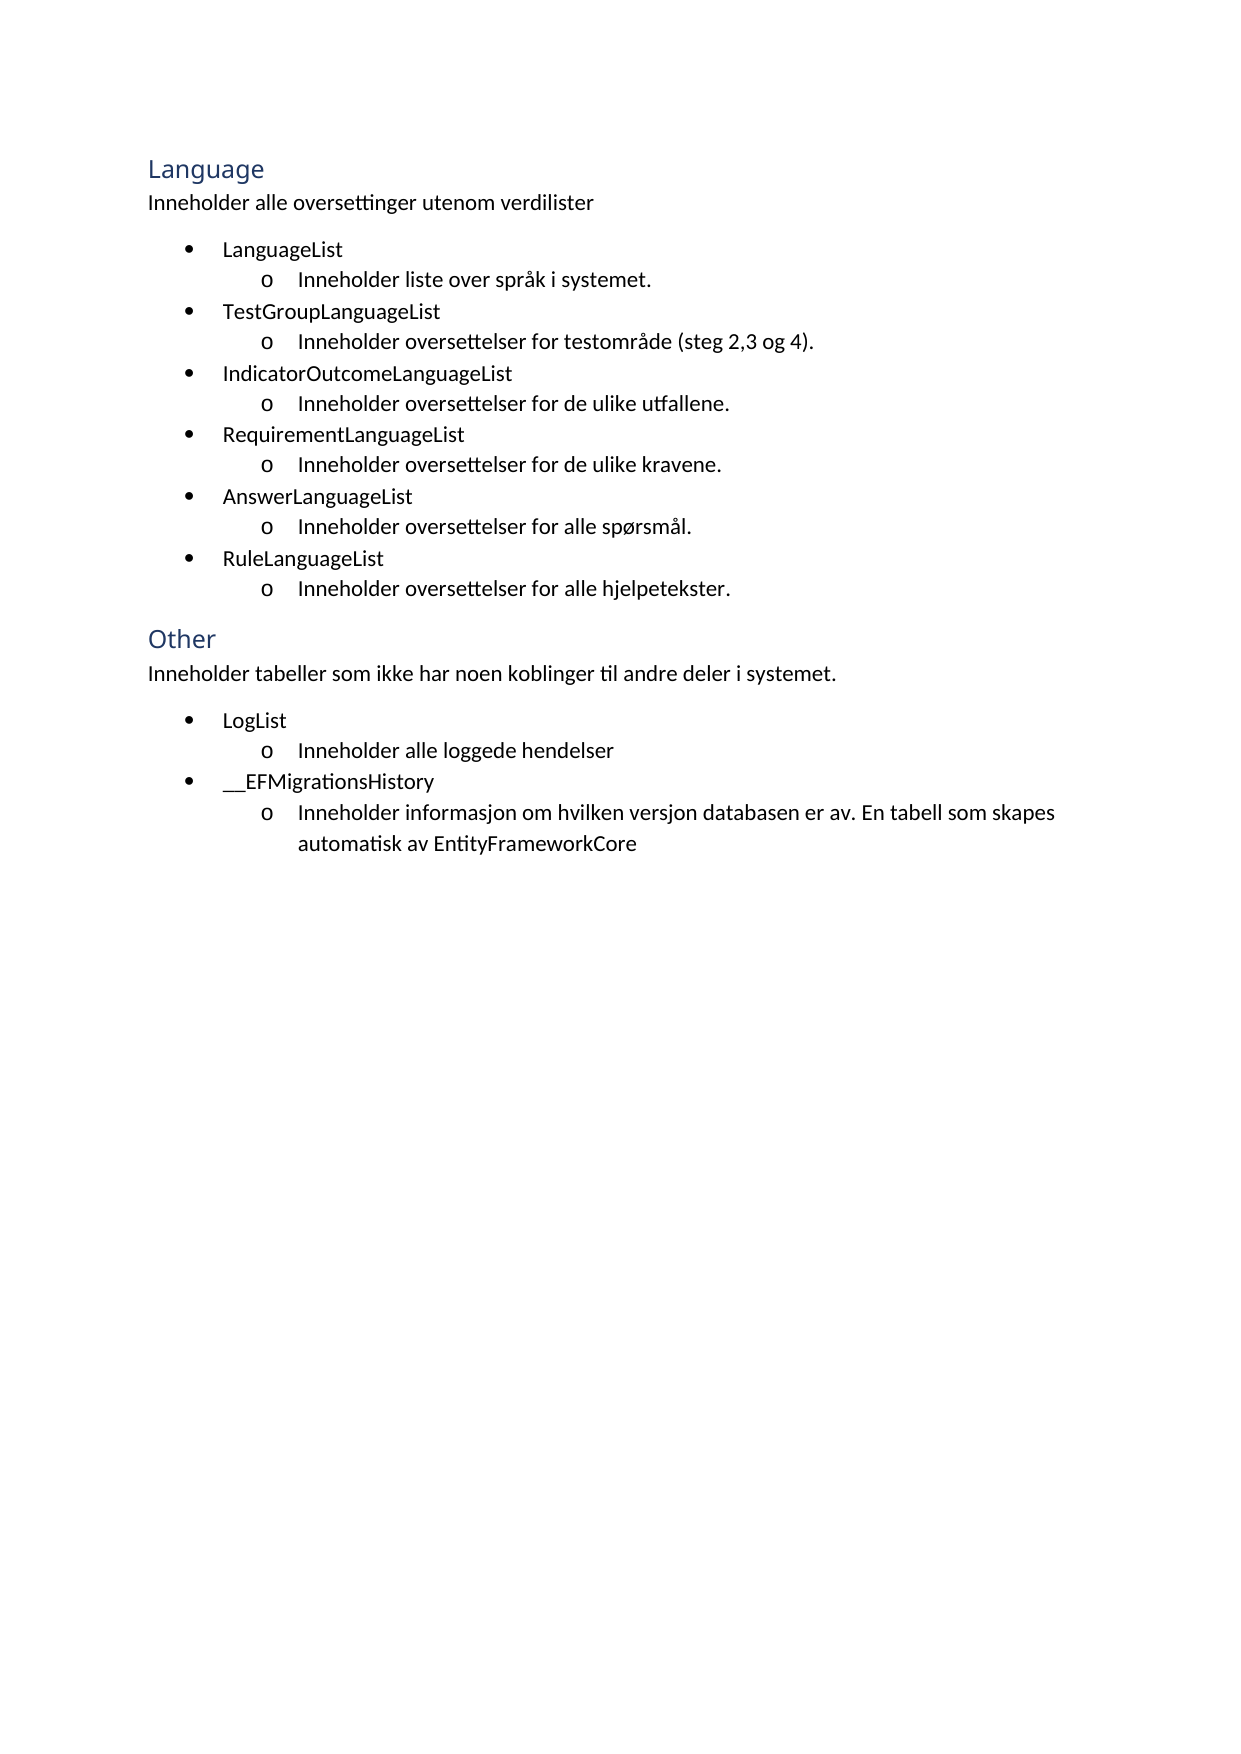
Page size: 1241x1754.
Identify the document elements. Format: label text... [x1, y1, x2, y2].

list RequirementLanguageList [185, 420, 1093, 448]
list Inneholder oversettelser for de ulike utfallene. [260, 389, 1093, 418]
list Inneholder alle loggede hendelser [260, 736, 1093, 765]
list Inneholder informasjon om hvilken versjon databasen er av. En tabell som skapes automatisk av EntityFrameworkCore [260, 798, 1093, 857]
text Inneholder tabeller som ikke har noen koblinger til andre deler i systemet. [148, 659, 1093, 687]
list IndicatorOutcomeLanguageList [185, 359, 1093, 387]
list Inneholder liste over språk i systemet. [260, 266, 1093, 295]
list RuleLanguageList [185, 544, 1093, 572]
list Inneholder oversettelser for alle spørsmål. [260, 512, 1093, 541]
list TestGroupLanguageList [185, 297, 1093, 325]
list AnswerLanguageList [185, 482, 1093, 510]
subtitle Other [148, 622, 1093, 656]
subtitle Language [148, 152, 1093, 186]
list Inneholder oversettelser for testområde (steg 2,3 og 4). [260, 327, 1093, 356]
list LanguageList [185, 235, 1093, 263]
list LogList [185, 706, 1093, 734]
text Inneholder alle oversettinger utenom verdilister [148, 188, 1093, 217]
list __EFMigrationsHistory [185, 767, 1093, 795]
list Inneholder oversettelser for alle hjelpetekster. [260, 574, 1093, 603]
list Inneholder oversettelser for de ulike kravene. [260, 451, 1093, 480]
